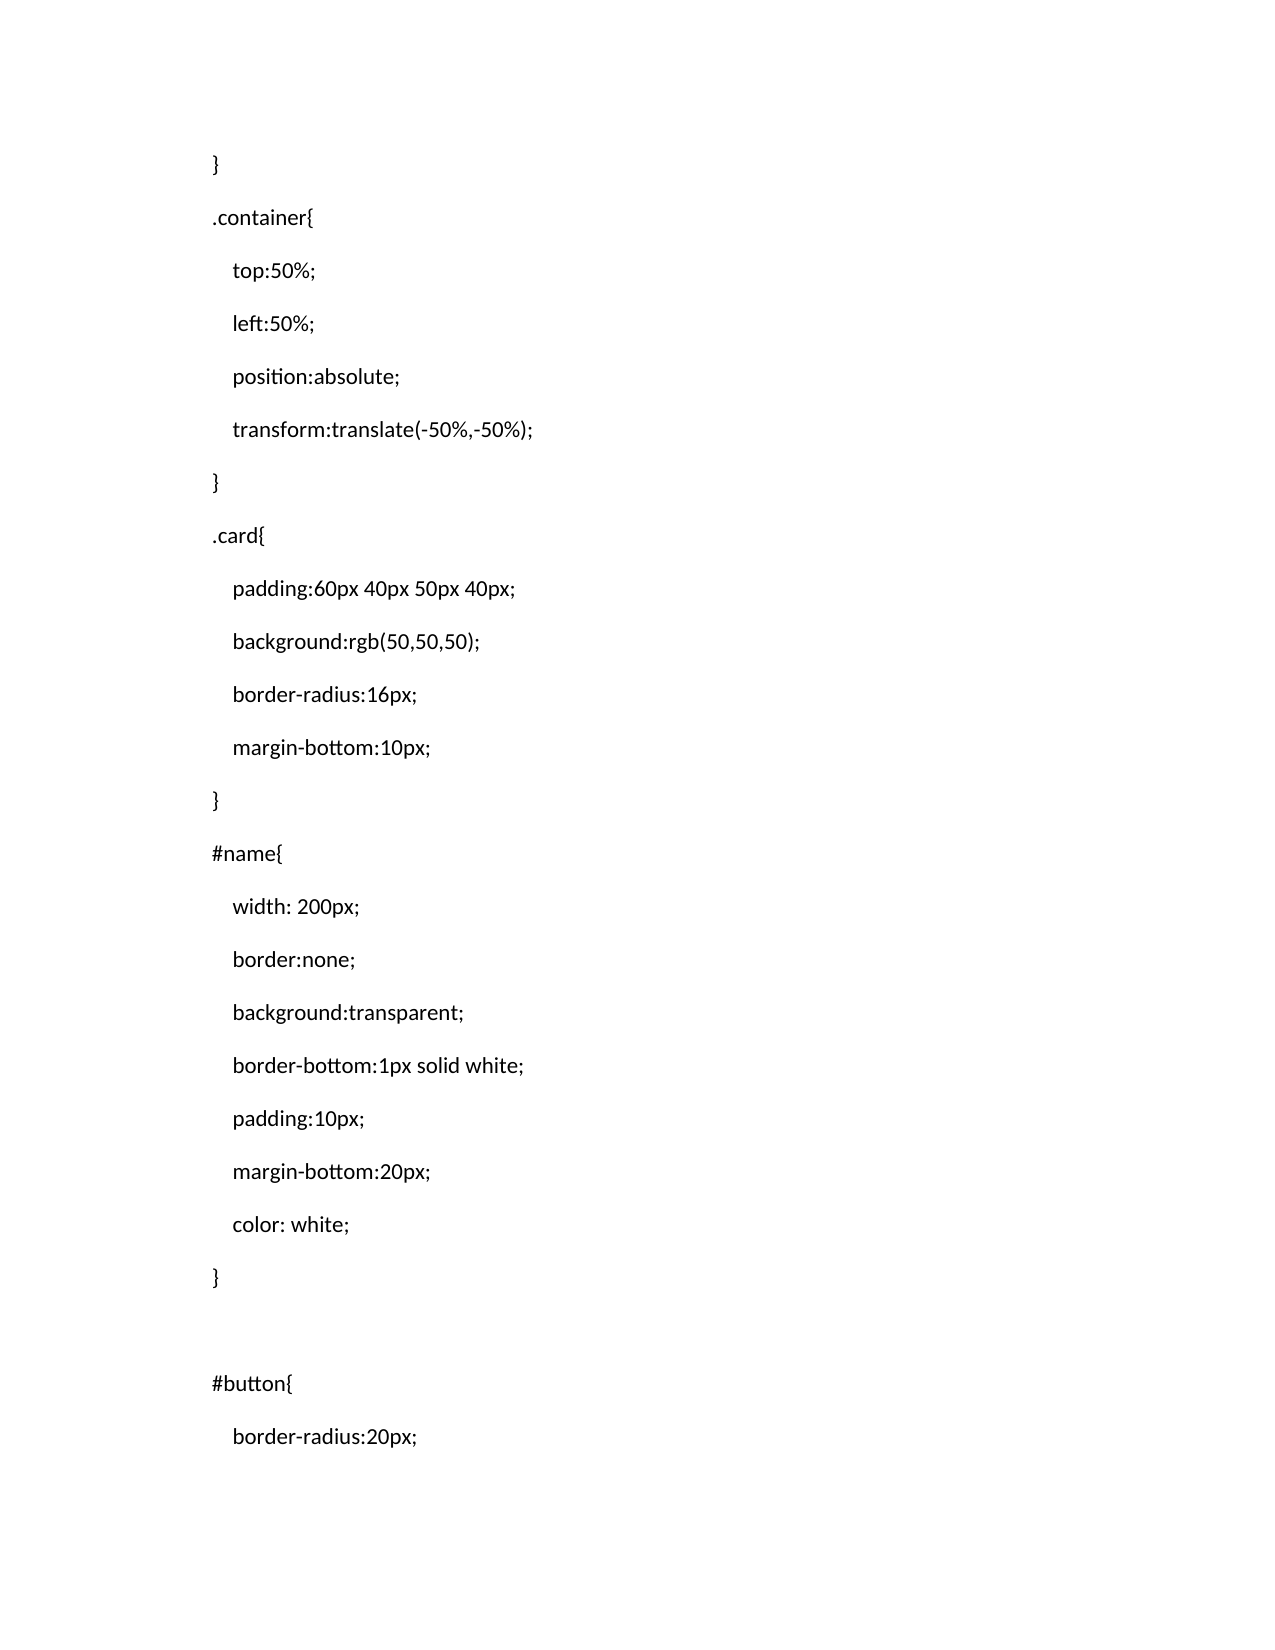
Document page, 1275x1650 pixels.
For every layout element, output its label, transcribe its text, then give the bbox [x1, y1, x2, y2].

text color: white; [150, 1210, 1125, 1238]
text border:none; [150, 945, 1125, 973]
text border-bottom:1px solid white; [150, 1051, 1125, 1079]
text border-radius:20px; [150, 1422, 1125, 1451]
text width: 200px; [150, 892, 1125, 920]
text background:transparent; [150, 998, 1125, 1026]
text top:50%; [150, 256, 1125, 284]
text } [150, 786, 1125, 814]
text margin-bottom:20px; [150, 1157, 1125, 1185]
text margin-bottom:10px; [150, 733, 1125, 761]
text .card{ [150, 521, 1125, 549]
text transform:translate(-50%,-50%); [150, 415, 1125, 443]
text border-radius:16px; [150, 680, 1125, 708]
text } [150, 468, 1125, 496]
text padding:10px; [150, 1104, 1125, 1132]
text background:rgb(50,50,50); [150, 627, 1125, 655]
text left:50%; [150, 309, 1125, 337]
text } [150, 1263, 1125, 1291]
text position:absolute; [150, 362, 1125, 390]
text } [150, 150, 1125, 178]
text padding:60px 40px 50px 40px; [150, 574, 1125, 602]
text .container{ [150, 203, 1125, 231]
text #button{ [150, 1369, 1125, 1397]
text #name{ [150, 839, 1125, 867]
